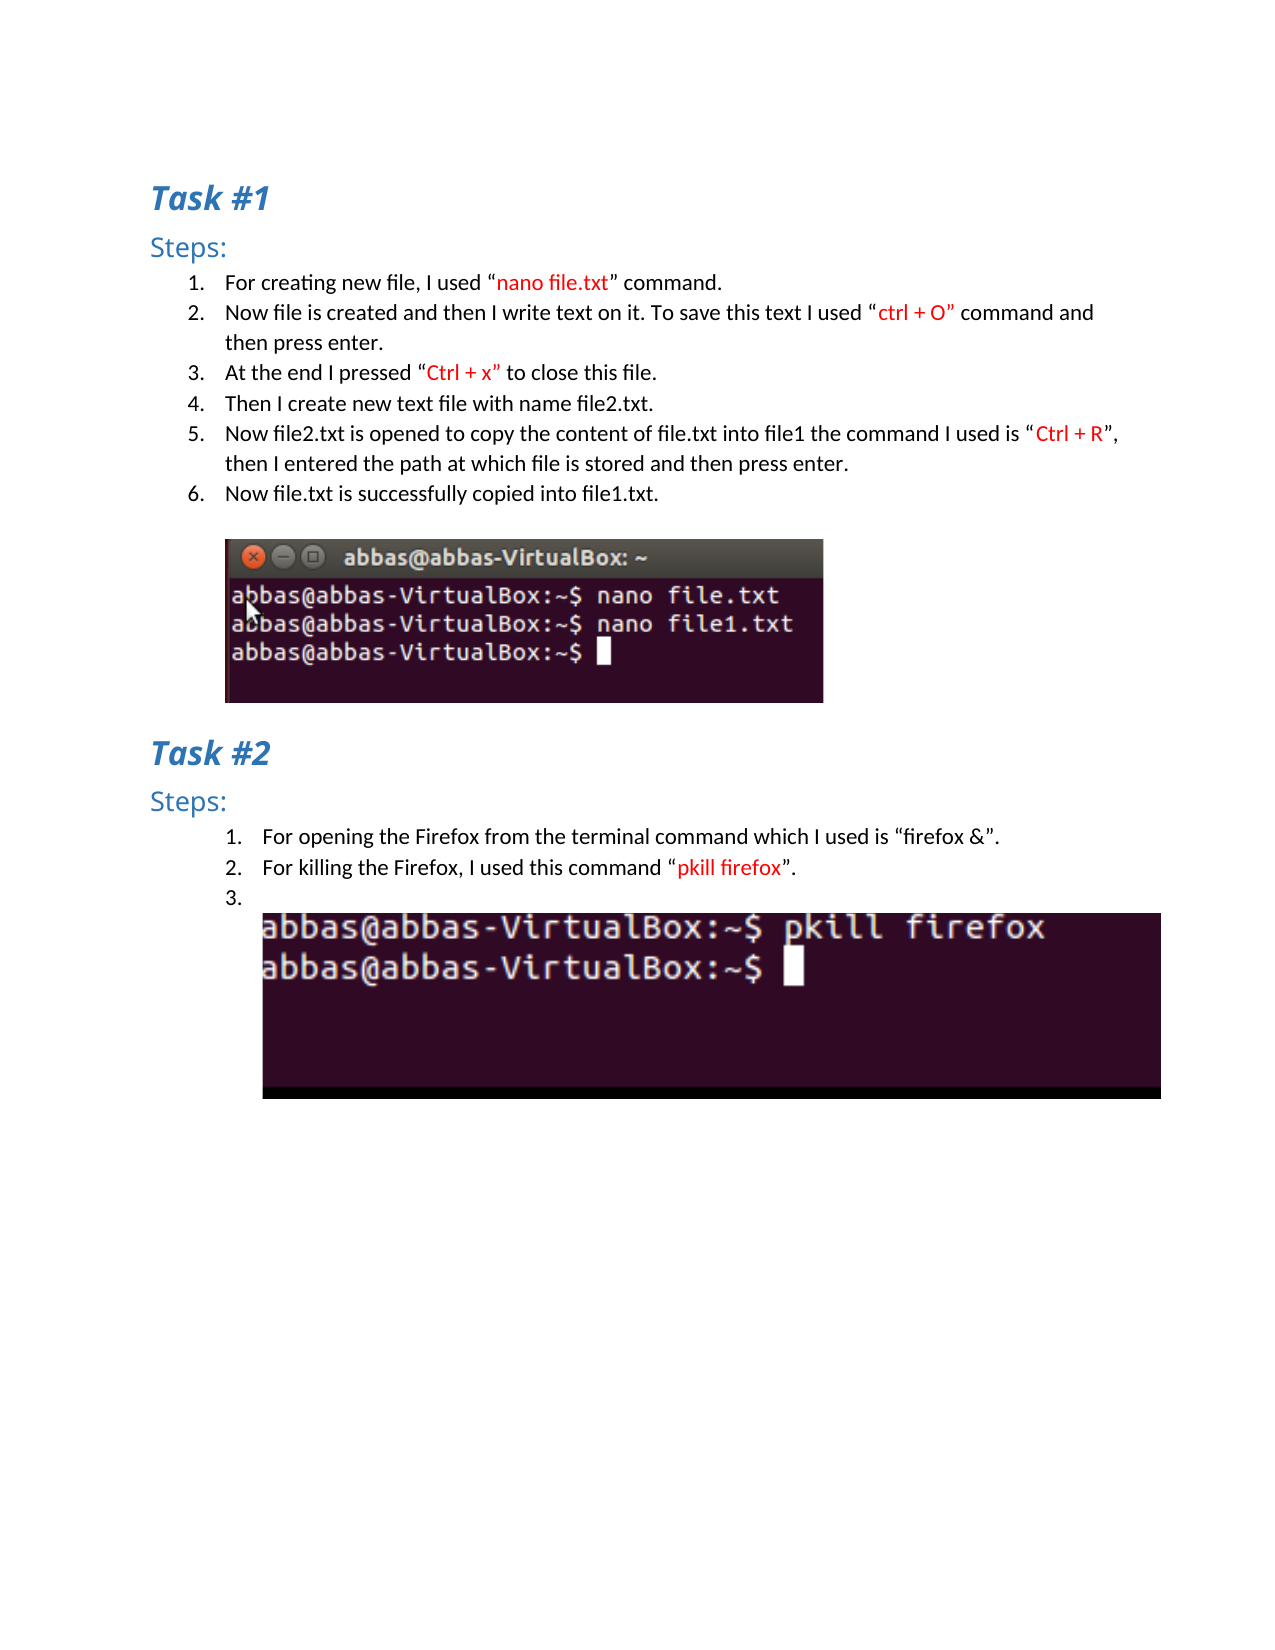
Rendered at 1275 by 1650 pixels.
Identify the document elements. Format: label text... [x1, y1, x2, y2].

list Now file2.txt is opened to copy the content of file.txt into file1 the command I used is “Ctrl + R”, then I entered the path at which file is stored and then press enter. [187, 419, 1125, 477]
list For creating new file, I used “nano file.txt” command. [187, 268, 1125, 296]
picture [225, 539, 824, 703]
list For killing the Firefox, I used this command “pkill firefox”. [225, 853, 1125, 881]
picture [262, 913, 1161, 1099]
subtitle Steps: [150, 783, 1125, 819]
list Then I create new text file with name file2.txt. [187, 389, 1125, 417]
list For opening the Firefox from the terminal command which I used is “firefox &”. [225, 822, 1125, 850]
list Now file.txt is successfully copied into file1.txt. [187, 479, 1125, 507]
subtitle Task #2 [150, 729, 1125, 775]
list At the end I pressed “Ctrl + x” to close this file. [187, 358, 1125, 387]
list Now file is created and then I write text on it. To save this text I used “ctrl + O” command and then press enter. [187, 298, 1125, 356]
subtitle Steps: [150, 228, 1125, 265]
subtitle Task #1 [150, 175, 1125, 220]
